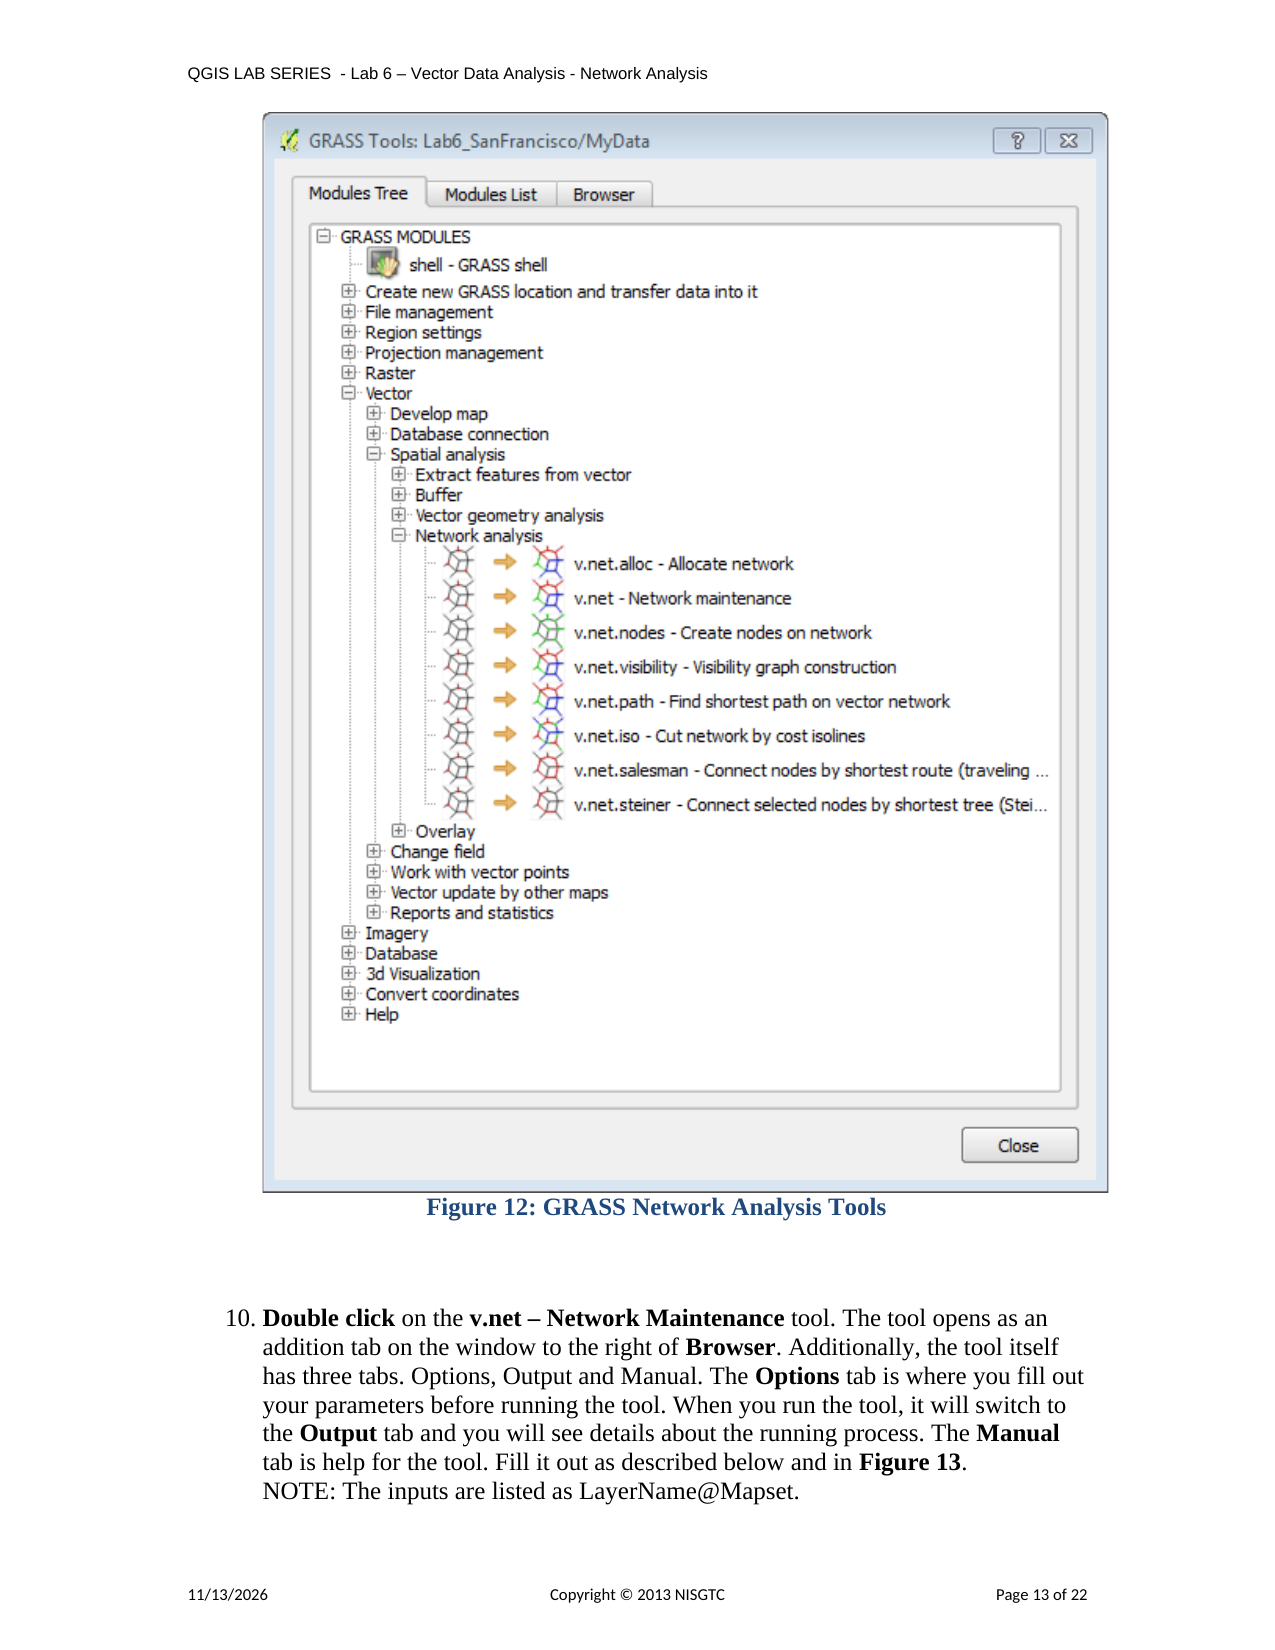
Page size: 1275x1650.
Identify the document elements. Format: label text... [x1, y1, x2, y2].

list Double click on the v.net – Network Maintenance tool. The tool opens as an addition tab on the window to the right of Browser. Additionally, the tool itself has three tabs. Options, Output and Manual. The Options tab is where you fill out your parameters before running the tool. When you run the tool, it will switch to the Output tab and you will see details about the running process. The Manual tab is help for the tool. Fill it out as described below and in Figure 13. [225, 1303, 1087, 1476]
picture [262, 112, 1109, 1193]
text NOTE: The inputs are listed as LayerName@Mapset. [262, 1476, 1087, 1505]
text Figure 12: GRASS Network Analysis Tools [225, 1192, 1087, 1221]
